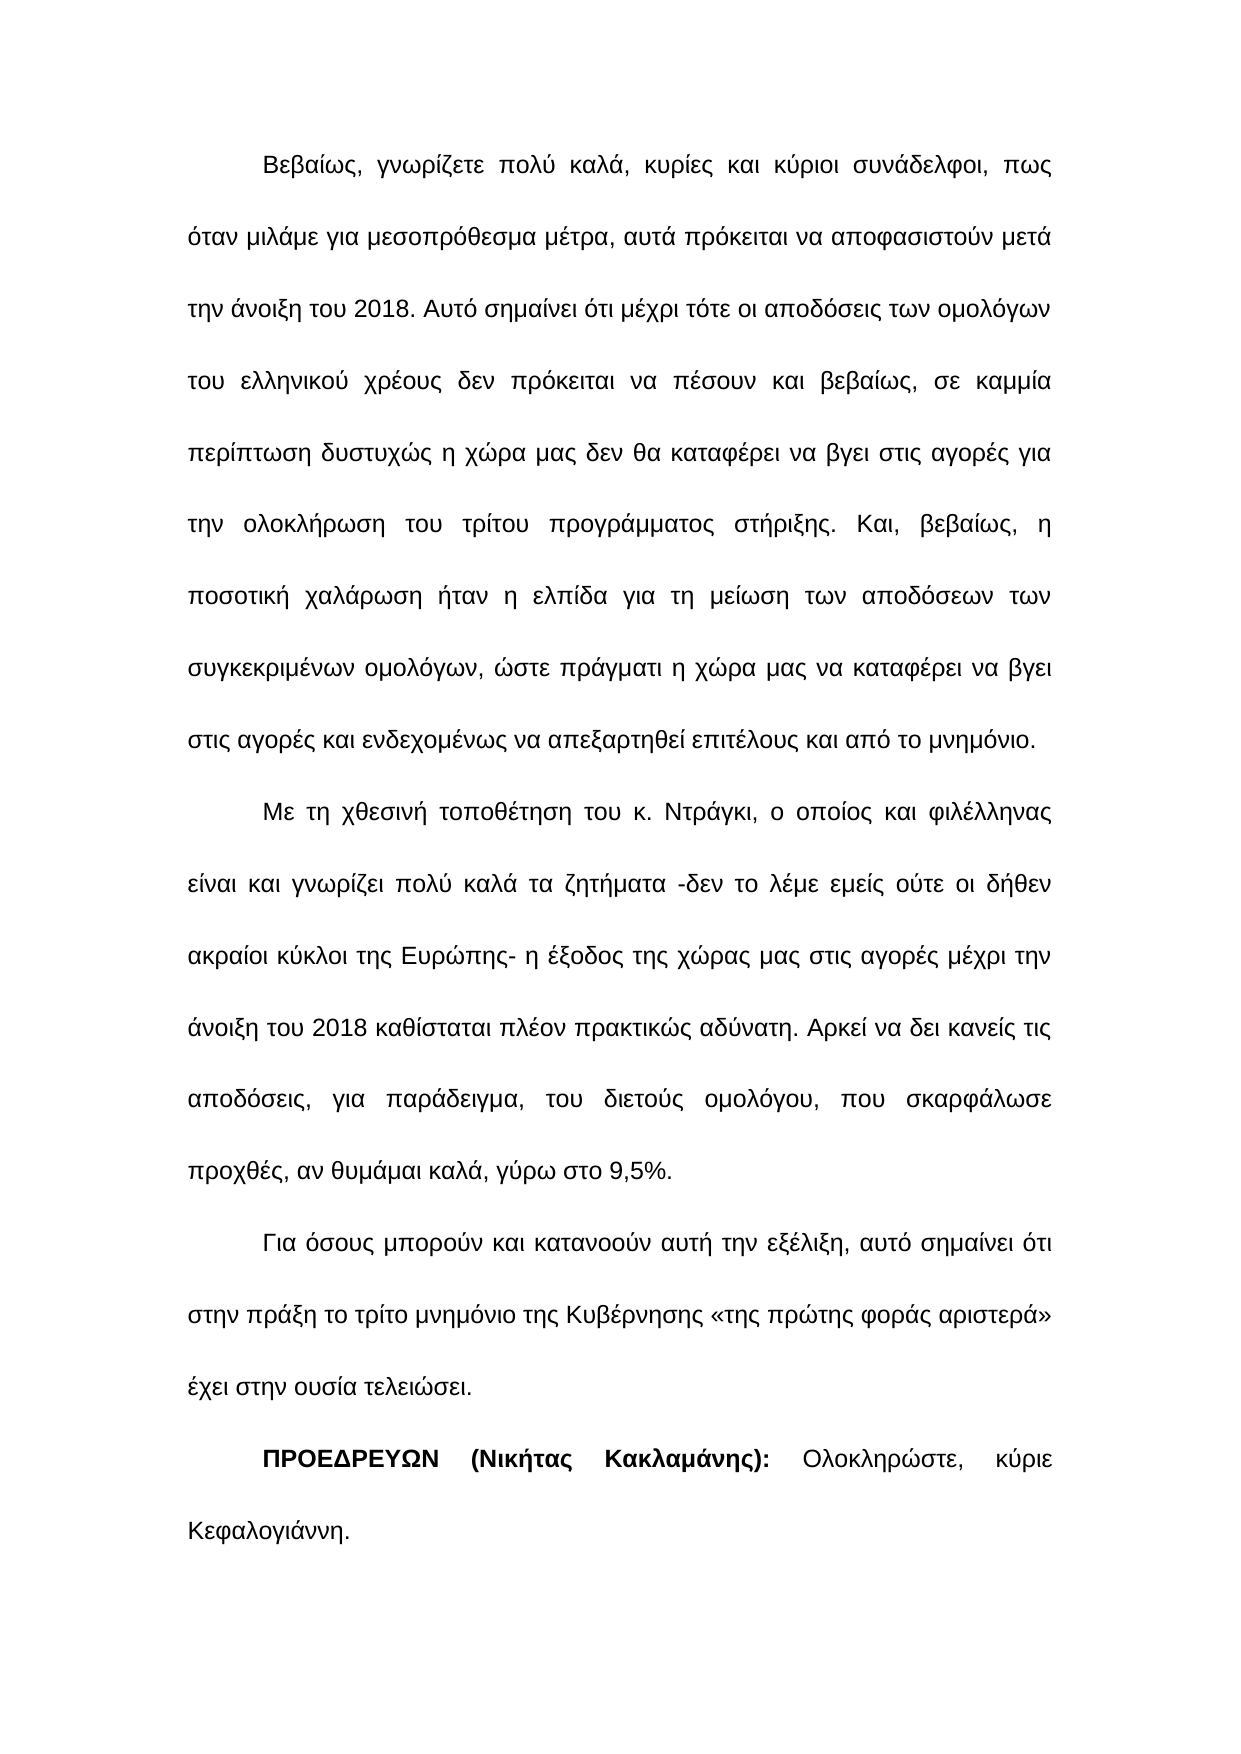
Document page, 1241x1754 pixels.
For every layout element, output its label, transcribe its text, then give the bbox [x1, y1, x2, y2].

text ΠΡΟΕΔΡΕΥΩΝ (Νικήτας Κακλαμάνης): Ολοκληρώστε, κύριε Κεφαλογιάννη. [187, 1444, 1053, 1544]
text Για όσους μπορούν και κατανοούν αυτή την εξέλιξη, αυτό σημαίνει ότι στην πράξη το τρίτο μνημόνιο της Κυβέρνησης «της πρώτης φοράς αριστερά» έχει στην ουσία τελειώσει. [187, 1228, 1053, 1401]
text Βεβαίως, γνωρίζετε πολύ καλά, κυρίες και κύριοι συνάδελφοι, πως όταν μιλάμε για μεσοπρόθεσμα μέτρα, αυτά πρόκειται να αποφασιστούν μετά την άνοιξη του 2018. Αυτό σημαίνει ότι μέχρι τότε οι αποδόσεις των ομολόγων του ελληνικού χρέους δεν πρόκειται να πέσουν και βεβαίως, σε καμμία περίπτωση δυστυχώς η χώρα μας δεν θα καταφέρει να βγει στις αγορές για την ολοκλήρωση του τρίτου προγράμματος στήριξης. Και, βεβαίως, η ποσοτική χαλάρωση ήταν η ελπίδα για τη μείωση των αποδόσεων των συγκεκριμένων ομολόγων, ώστε πράγματι η χώρα μας να καταφέρει να βγει στις αγορές και ενδεχομένως να απεξαρτηθεί επιτέλους και από το μνημόνιο. [187, 150, 1053, 754]
text Με τη χθεσινή τοποθέτηση του κ. Ντράγκι, ο οποίος και φιλέλληνας είναι και γνωρίζει πολύ καλά τα ζητήματα -δεν το λέμε εμείς ούτε οι δήθεν ακραίοι κύκλοι της Ευρώπης- η έξοδος της χώρας μας στις αγορές μέχρι την άνοιξη του 2018 καθίσταται πλέον πρακτικώς αδύνατη. Αρκεί να δει κανείς τις αποδόσεις, για παράδειγμα, του διετούς ομολόγου, που σκαρφάλωσε προχθές, αν θυμάμαι καλά, γύρω στο 9,5%. [187, 797, 1053, 1185]
